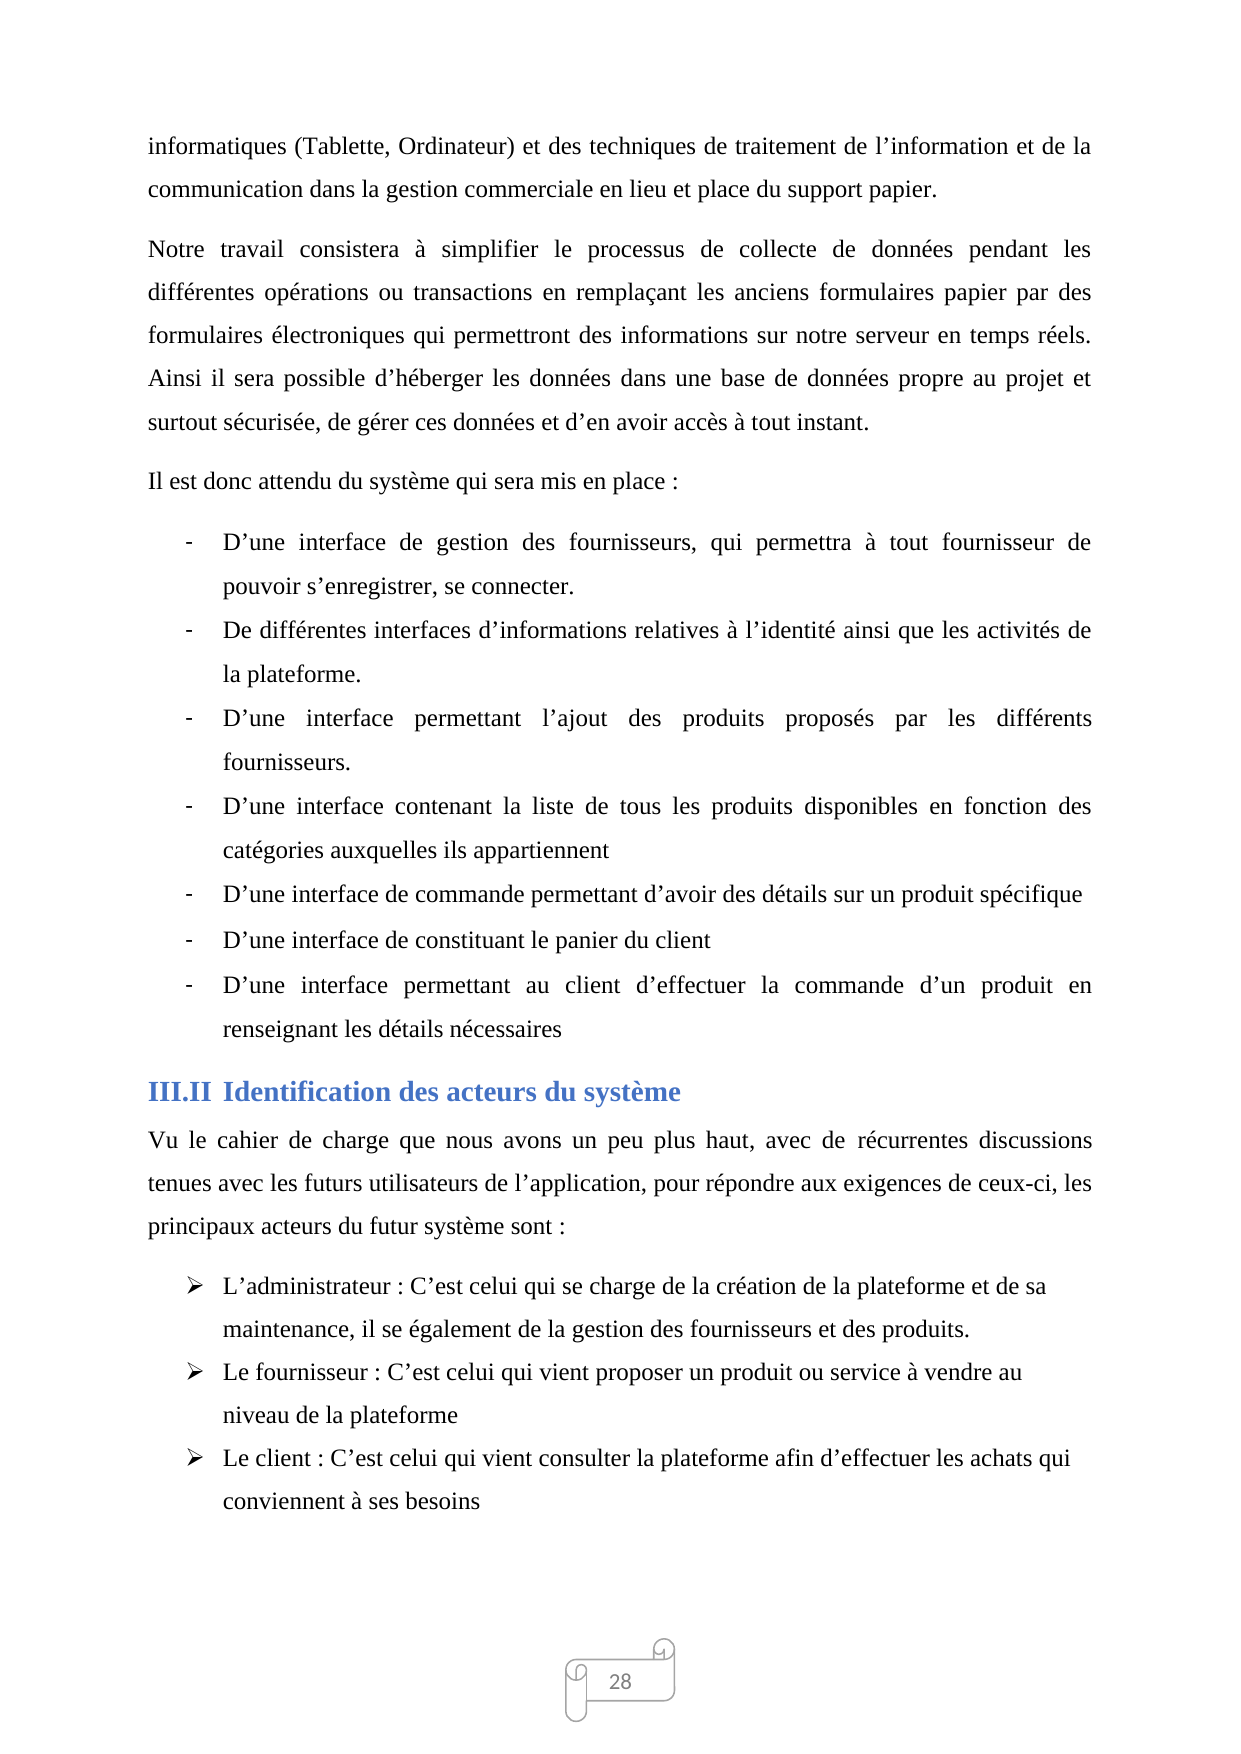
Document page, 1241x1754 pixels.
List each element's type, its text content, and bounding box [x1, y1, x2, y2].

text Il est donc attendu du système qui sera mis en place : [148, 363, 1093, 392]
list D’une interface de constituant le panier du client [185, 821, 1093, 852]
list D’une interface de commande permettant d’avoir des détails sur un produit spécifique [185, 775, 1093, 806]
text Notre travail consistera à simplifier le processus de collecte de données pendant les différentes opérations ou transactions en remplaçant les anciens formulaires papier par des formulaires électroniques qui permettront des informations sur notre serveur en temps réels. Ainsi il sera possible d’héberger les données dans une base de données propre au projet et surtout sécurisée, de gérer ces données et d’en avoir accès à tout instant. [148, 131, 1093, 332]
list D’une interface permettant au client d’effectuer la commande d’un produit en renseignant les détails nécessaires [185, 867, 1093, 940]
list L’administrateur : C’est celui qui se charge de la création de la plateforme et de sa maintenance, il se également de la gestion des fournisseurs et des produits. [185, 1172, 1093, 1244]
subtitle Identification des acteurs du système [148, 976, 1093, 1009]
text Vu le cahier de charge que nous avons un peu plus haut, avec de récurrentes discussions tenues avec les futurs utilisateurs de l’application, pour répondre aux exigences de ceux-ci, les principaux acteurs du futur système sont : [148, 1026, 1093, 1141]
list Le client : C’est celui qui vient consulter la plateforme afin d’effectuer les achats qui conviennent à ses besoins [185, 1344, 1093, 1416]
list D’une interface permettant l’ajout des produits proposés par les différents fournisseurs. [185, 599, 1093, 673]
list Le fournisseur : C’est celui qui vient proposer un produit ou service à vendre au niveau de la plateforme [185, 1258, 1093, 1330]
list D’une interface de gestion des fournisseurs, qui permettra à tout fournisseur de pouvoir s’enregistrer, se connecter. [185, 423, 1093, 497]
list D’une interface contenant la liste de tous les produits disponibles en fonction des catégories auxquelles ils appartiennent [185, 687, 1093, 761]
list De différentes interfaces d’informations relatives à l’identité ainsi que les activités de la plateforme. [185, 511, 1093, 585]
